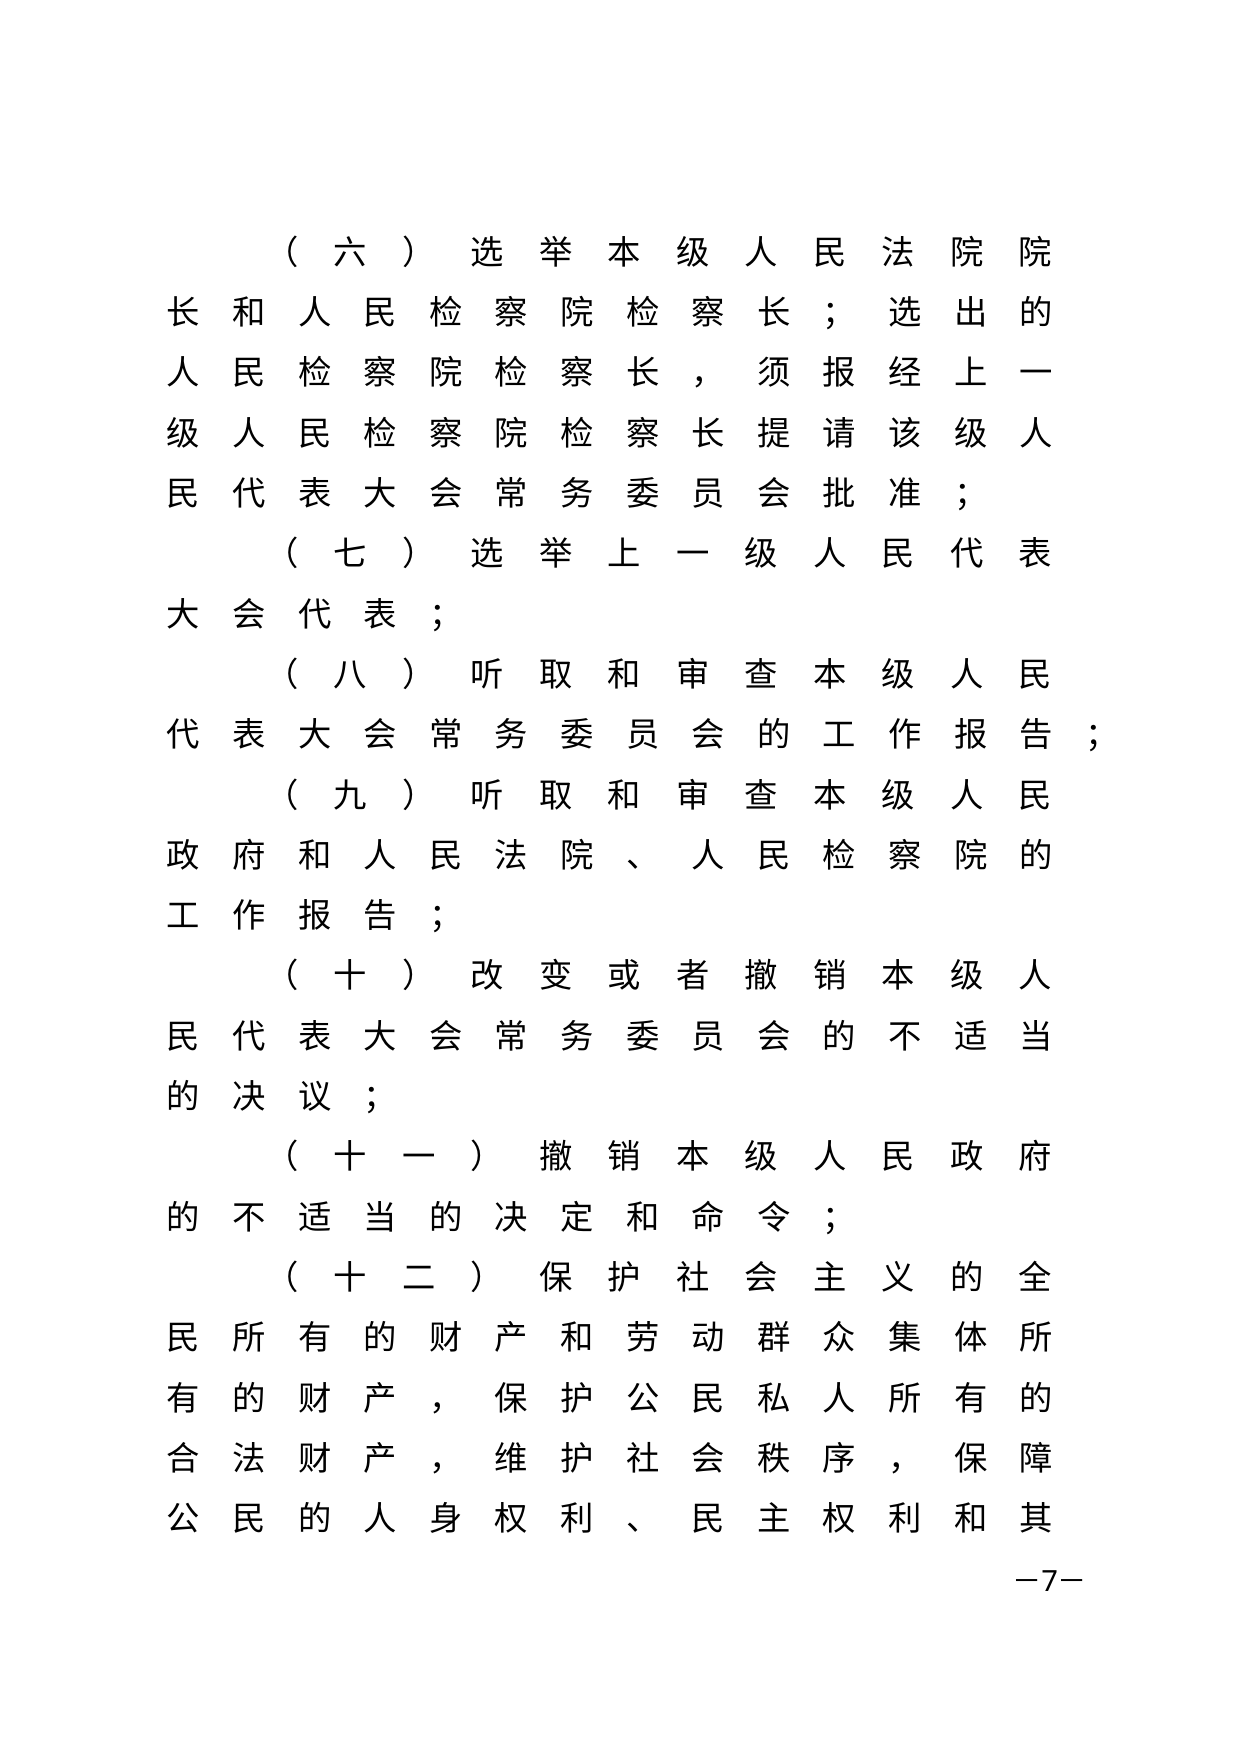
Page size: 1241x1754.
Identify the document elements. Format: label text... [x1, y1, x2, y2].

text （七）选举上一级人民代表大会代表； [167, 521, 1085, 642]
text （九）听取和审查本级人民政府和人民法院、人民检察院的工作报告； [167, 762, 1085, 943]
text （十一）撤销本级人民政府的不适当的决定和命令； [167, 1124, 1085, 1245]
text （八）听取和审查本级人民代表大会常务委员会的工作报告； [167, 642, 1085, 762]
text （十）改变或者撤销本级人民代表大会常务委员会的不适当的决议； [167, 943, 1085, 1124]
text （六）选举本级人民法院院长和人民检察院检察长；选出的人民检察院检察长，须报经上一级人民检察院检察长提请该级人民代表大会常务委员会批准； [167, 219, 1085, 521]
text （十二）保护社会主义的全民所有的财产和劳动群众集体所有的财产，保护公民私人所有的合法财产，维护社会秩序，保障公民的人身权利、民主权利和其他权利； [167, 1245, 1085, 1546]
